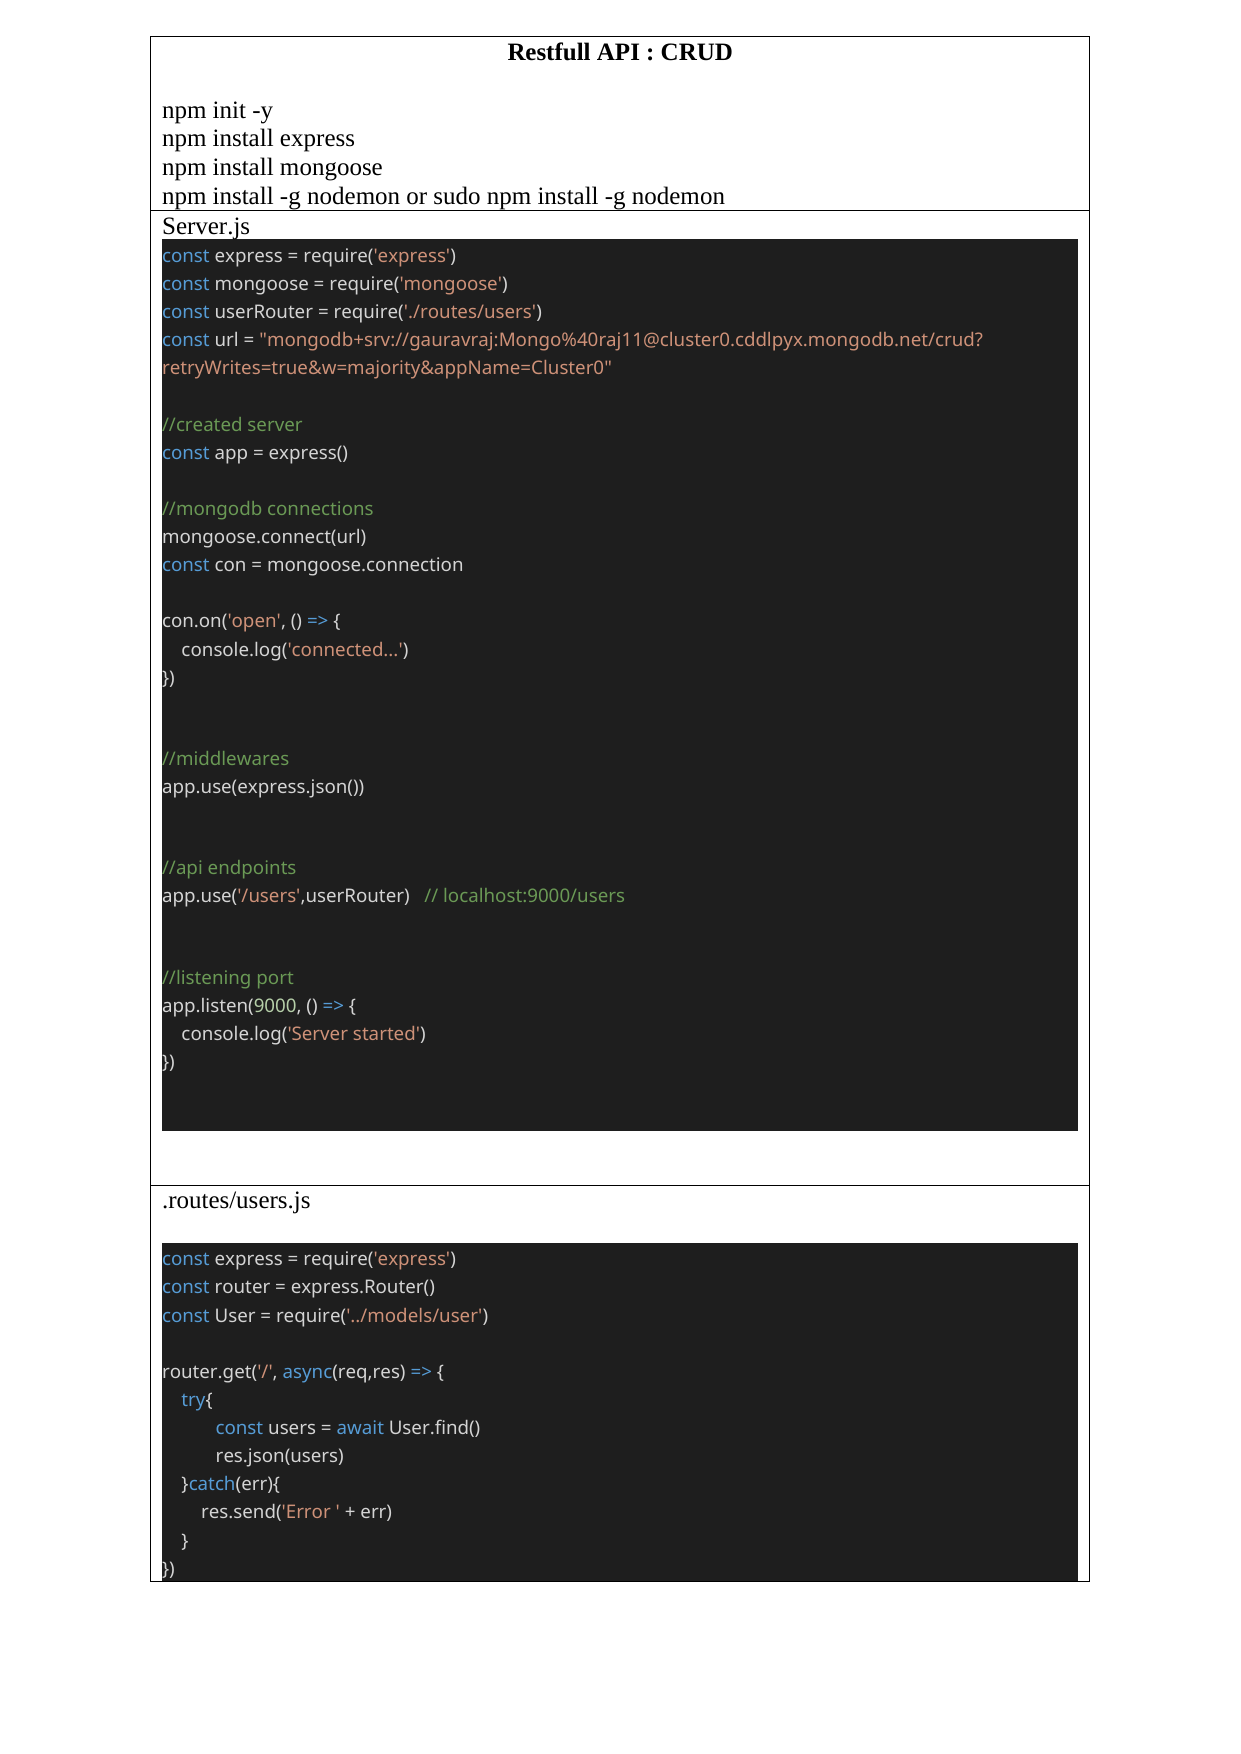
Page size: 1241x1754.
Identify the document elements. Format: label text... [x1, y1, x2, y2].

table_header Restfull API : CRUD npm init -y npm install express npm install mongoose npm install -g nodemon or sudo npm install -g nodemon [151, 37, 1089, 210]
table_cell Server.js const express = require('express') const mongoose = require('mongoose') const userRouter = require('./routes/users') const url = "mongodb+srv://gauravraj:Mongo%40raj11@cluster0.cddlpyx.mongodb.net/crud?retryWrites=true&w=majority&appName=Cluster0" //created server const app = express() //mongodb connections mongoose.connect(url) const con = mongoose.connection con.on('open', () => { console.log('connected...') }) //middlewares app.use(express.json()) //api endpoints app.use('/users',userRouter) // localhost:9000/users //listening port app.listen(9000, () => { console.log('Server started') }) [151, 211, 1089, 1184]
